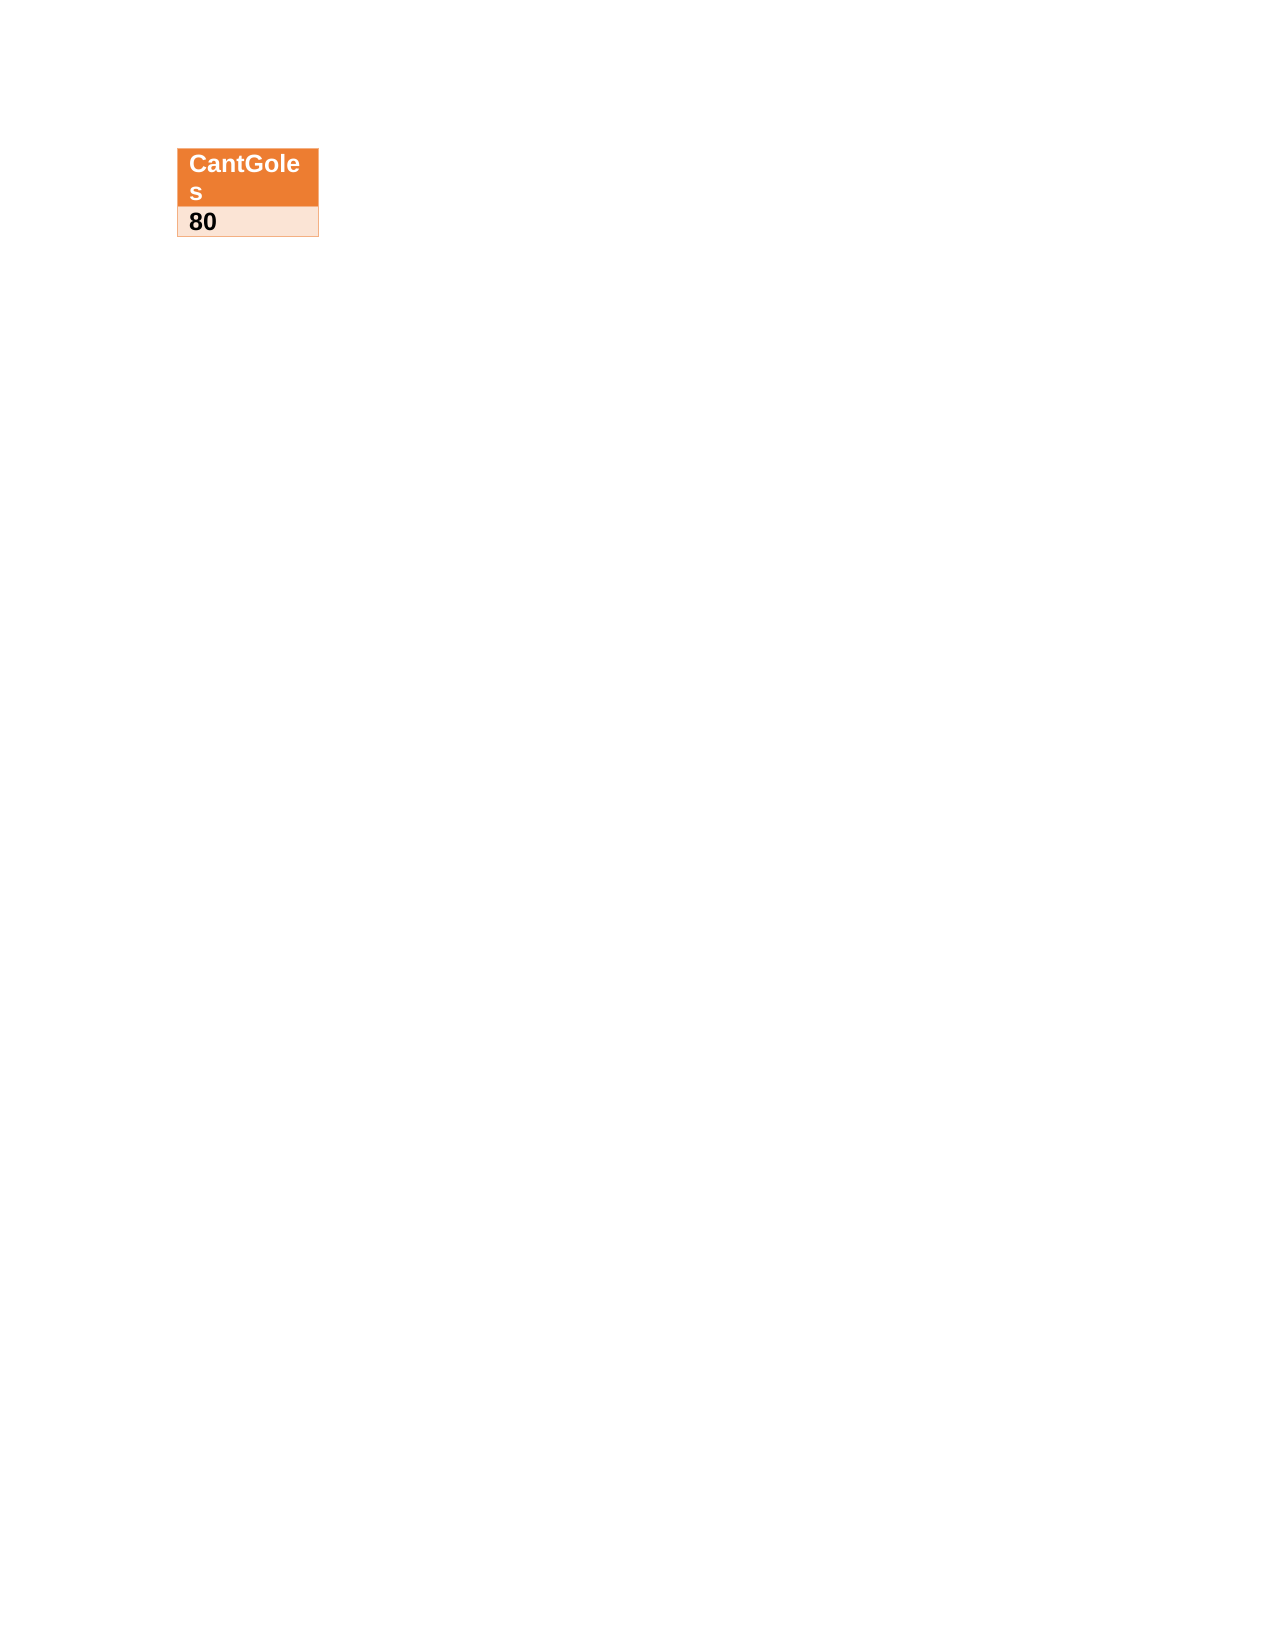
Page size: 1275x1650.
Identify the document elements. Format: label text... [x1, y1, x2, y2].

table_header CantGoles [178, 149, 318, 206]
table_cell 80 [178, 207, 318, 236]
